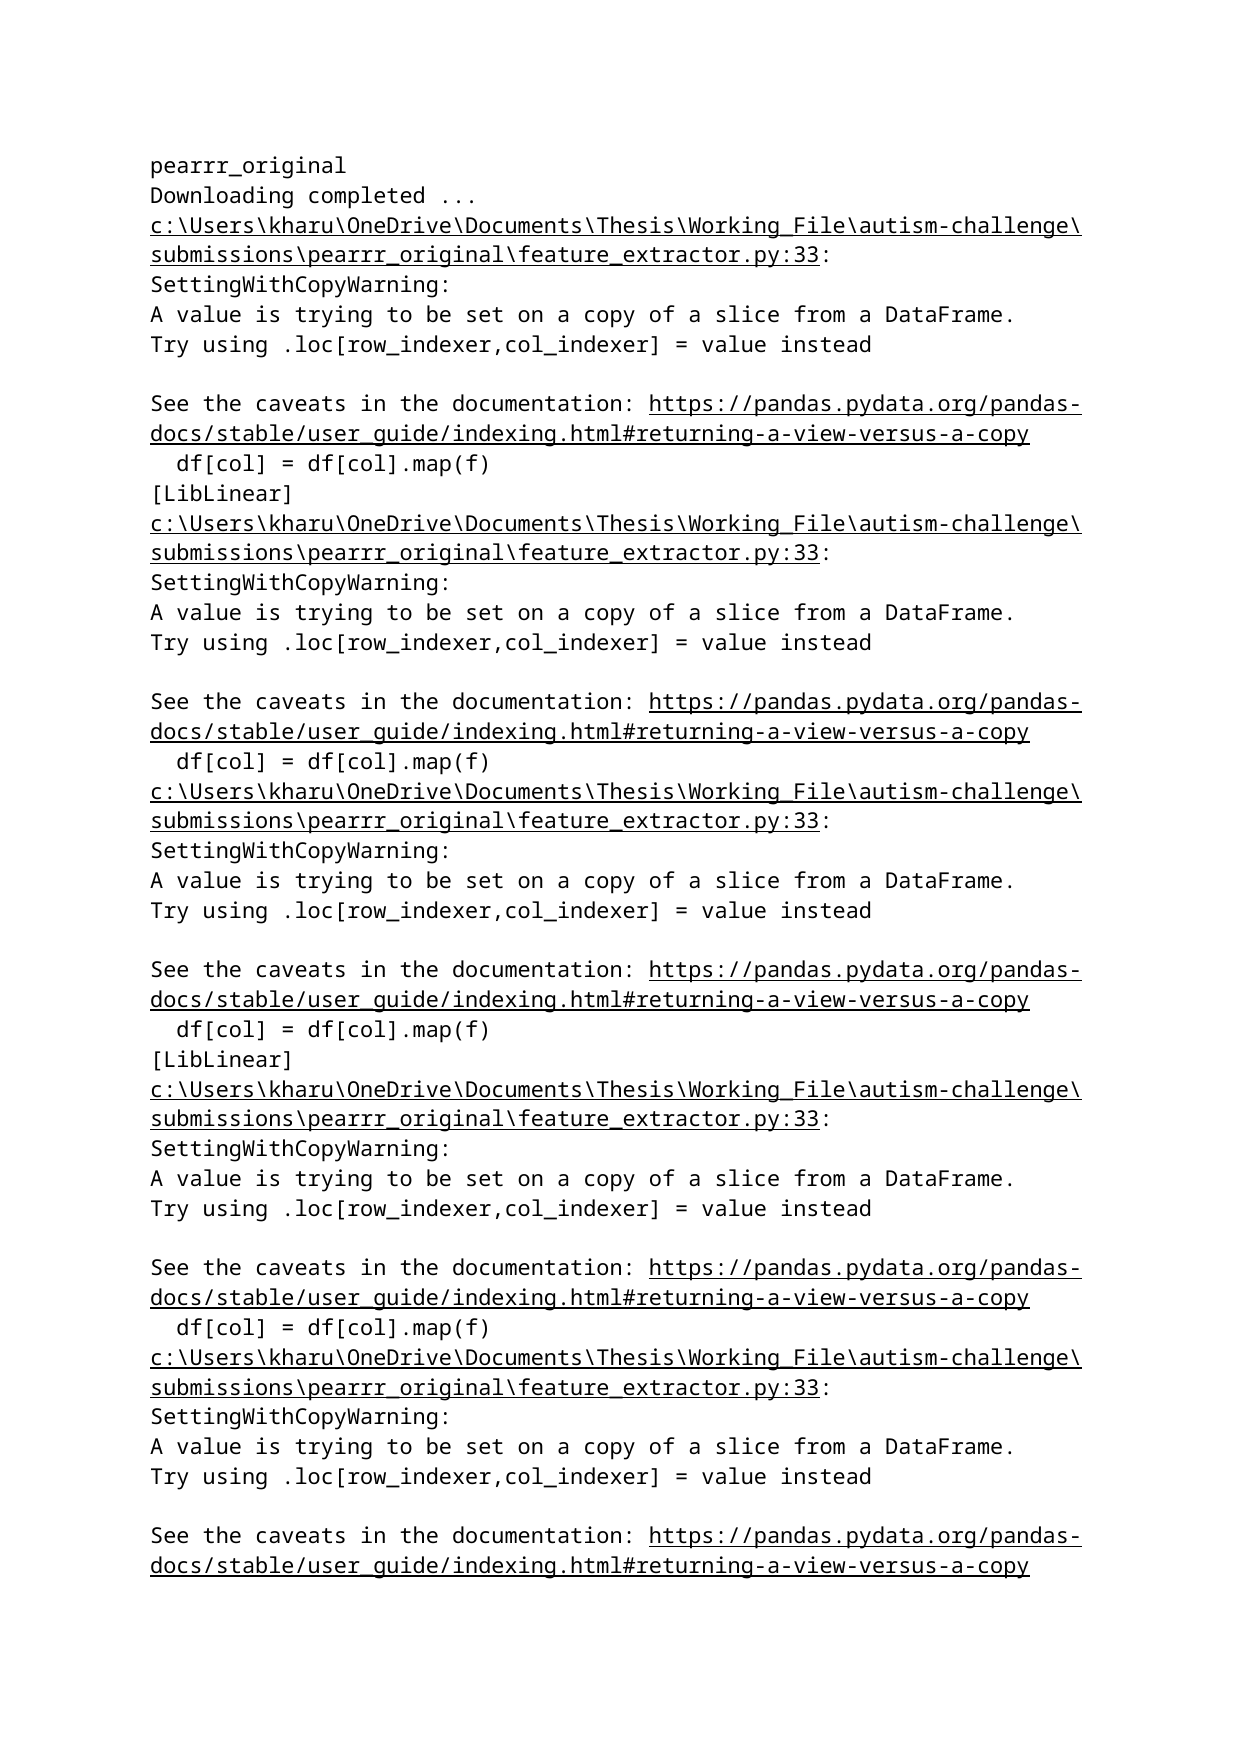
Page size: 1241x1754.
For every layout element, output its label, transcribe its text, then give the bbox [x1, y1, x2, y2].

text df[col] = df[col].map(f) [150, 746, 1090, 776]
text See the caveats in the documentation: https://pandas.pydata.org/pandas-docs/stable/user_guide/indexing.html#returning-a-view-versus-a-copy [150, 686, 1090, 746]
text A value is trying to be set on a copy of a slice from a DataFrame. [150, 865, 1090, 895]
text [LibLinear] [150, 1044, 1090, 1073]
text pearrr_original [150, 150, 1090, 180]
text [LibLinear] [150, 478, 1090, 507]
text c:\Users\kharu\OneDrive\Documents\Thesis\Working_File\autism-challenge\submissions\pearrr_original\feature_extractor.py:33: SettingWithCopyWarning: [150, 1342, 1090, 1431]
text See the caveats in the documentation: https://pandas.pydata.org/pandas-docs/stable/user_guide/indexing.html#returning-a-view-versus-a-copy [150, 954, 1090, 1014]
text Try using .loc[row_indexer,col_indexer] = value instead [150, 895, 1090, 924]
text See the caveats in the documentation: https://pandas.pydata.org/pandas-docs/stable/user_guide/indexing.html#returning-a-view-versus-a-copy [150, 1520, 1090, 1580]
text c:\Users\kharu\OneDrive\Documents\Thesis\Working_File\autism-challenge\submissions\pearrr_original\feature_extractor.py:33: SettingWithCopyWarning: [150, 209, 1090, 299]
text c:\Users\kharu\OneDrive\Documents\Thesis\Working_File\autism-challenge\submissions\pearrr_original\feature_extractor.py:33: SettingWithCopyWarning: [150, 1073, 1090, 1163]
text See the caveats in the documentation: https://pandas.pydata.org/pandas-docs/stable/user_guide/indexing.html#returning-a-view-versus-a-copy [150, 1252, 1090, 1312]
text A value is trying to be set on a copy of a slice from a DataFrame. [150, 597, 1090, 627]
text A value is trying to be set on a copy of a slice from a DataFrame. [150, 1163, 1090, 1193]
text A value is trying to be set on a copy of a slice from a DataFrame. [150, 1431, 1090, 1461]
text df[col] = df[col].map(f) [150, 1312, 1090, 1342]
text c:\Users\kharu\OneDrive\Documents\Thesis\Working_File\autism-challenge\submissions\pearrr_original\feature_extractor.py:33: SettingWithCopyWarning: [150, 507, 1090, 597]
text df[col] = df[col].map(f) [150, 1014, 1090, 1044]
text Downloading completed ... [150, 180, 1090, 209]
text See the caveats in the documentation: https://pandas.pydata.org/pandas-docs/stable/user_guide/indexing.html#returning-a-view-versus-a-copy [150, 388, 1090, 448]
text c:\Users\kharu\OneDrive\Documents\Thesis\Working_File\autism-challenge\submissions\pearrr_original\feature_extractor.py:33: SettingWithCopyWarning: [150, 776, 1090, 865]
text Try using .loc[row_indexer,col_indexer] = value instead [150, 627, 1090, 656]
text Try using .loc[row_indexer,col_indexer] = value instead [150, 1461, 1090, 1491]
text A value is trying to be set on a copy of a slice from a DataFrame. [150, 299, 1090, 329]
text Try using .loc[row_indexer,col_indexer] = value instead [150, 329, 1090, 358]
text Try using .loc[row_indexer,col_indexer] = value instead [150, 1193, 1090, 1222]
text df[col] = df[col].map(f) [150, 448, 1090, 478]
